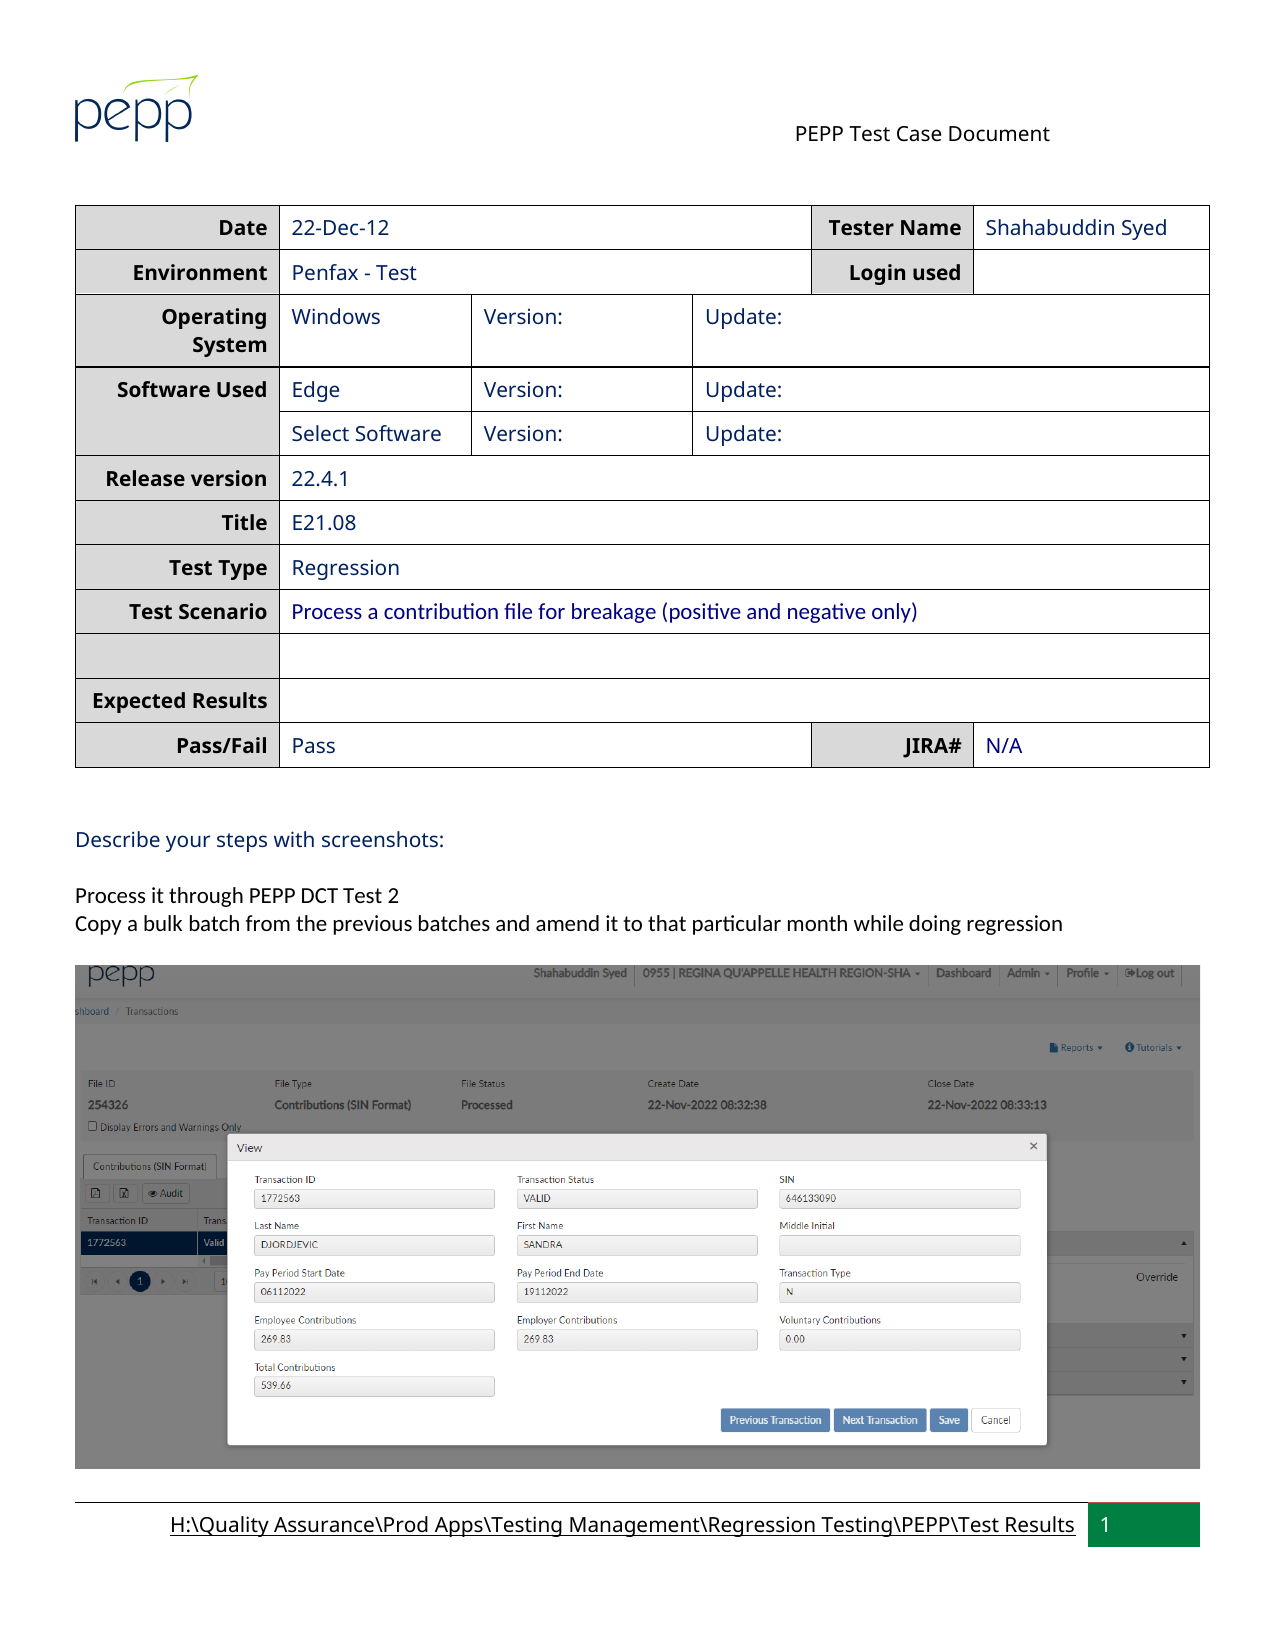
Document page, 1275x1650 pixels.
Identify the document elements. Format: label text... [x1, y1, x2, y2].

table_cell [280, 545, 1209, 589]
table_cell E21.08 [280, 501, 1209, 544]
table_cell [280, 250, 811, 293]
table_cell [280, 412, 471, 455]
table_header [974, 206, 1209, 249]
text Describe your steps with screenshots: [75, 825, 1200, 853]
table_cell N/A [974, 723, 1209, 767]
table_cell Version: [472, 295, 692, 366]
table_cell Environment [76, 250, 279, 293]
table_cell Update: [693, 368, 1209, 411]
table_cell [280, 634, 1209, 678]
table_cell [280, 679, 1209, 722]
table_cell Expected Results [76, 679, 279, 722]
table_cell Test Type [76, 545, 279, 589]
table_cell Title [76, 501, 279, 544]
table_cell [76, 634, 279, 678]
table_cell [280, 295, 471, 366]
table_cell JIRA# [812, 723, 973, 767]
text Process it through PEPP DCT Test 2 [75, 882, 1200, 909]
table_cell Version: [472, 412, 692, 455]
table_cell 22.4.1 [280, 456, 1209, 500]
table_cell Release version [76, 456, 279, 500]
table_cell Update: [693, 295, 1209, 366]
text Copy a bulk batch from the previous batches and amend it to that particular month while doing regression [75, 909, 1200, 938]
table_cell Operating System [76, 295, 279, 366]
table_cell Pass [280, 723, 811, 767]
table_cell [974, 250, 1209, 293]
table_cell Version: [472, 368, 692, 411]
table_header Tester Name [812, 206, 973, 249]
table_cell Pass/Fail [76, 723, 279, 767]
table_header Date [76, 206, 279, 249]
picture [75, 75, 199, 142]
table_cell Process a contribution file for breakage (positive and negative only) [280, 590, 1209, 633]
table_cell Software Used [76, 368, 279, 455]
table_header [280, 206, 811, 249]
table_cell Update: [693, 412, 1209, 455]
table_cell Login used [812, 250, 973, 293]
table_cell Test Scenario [76, 590, 279, 633]
picture [75, 965, 1200, 1469]
table_cell [280, 368, 471, 411]
